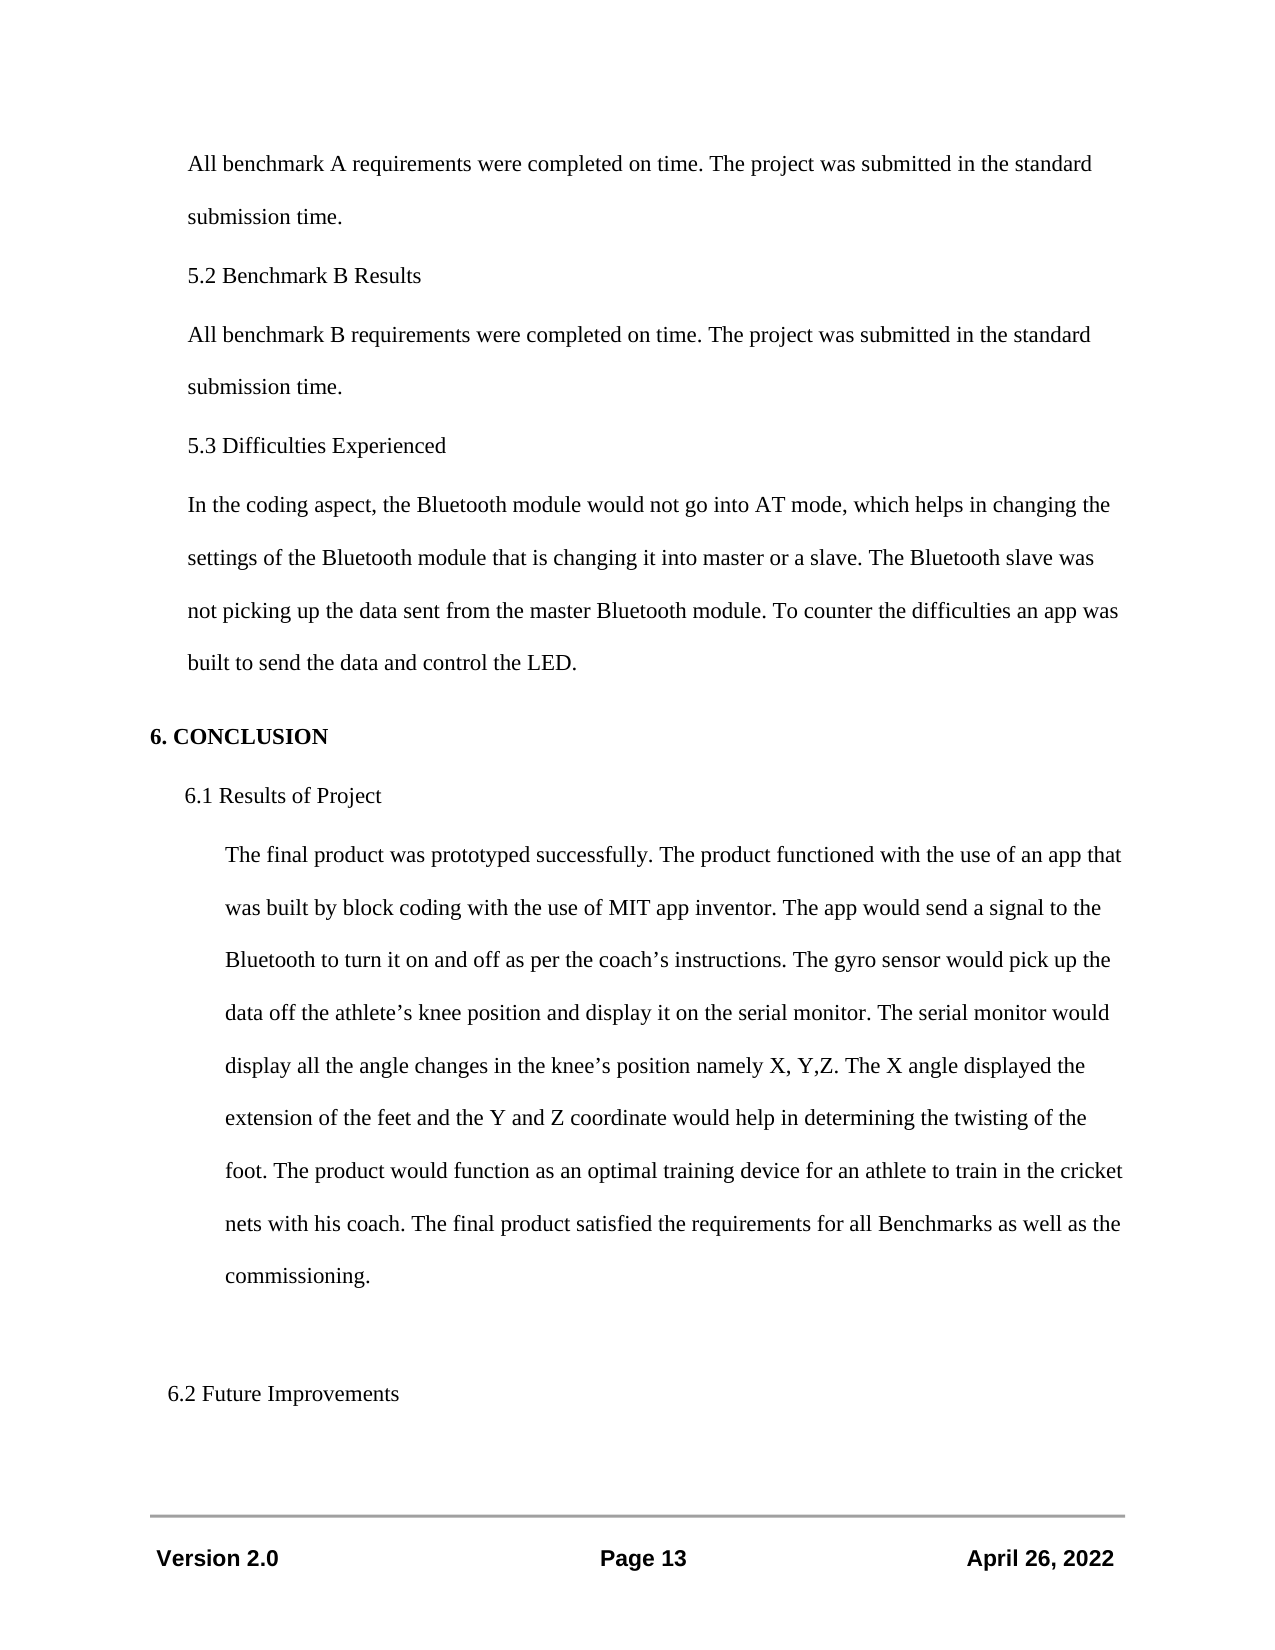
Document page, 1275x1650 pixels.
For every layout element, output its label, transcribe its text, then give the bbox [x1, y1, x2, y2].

text All benchmark B requirements were completed on time. The project was submitted in the standard submission time. [187, 321, 1125, 400]
text 6.1 Results of Project [150, 782, 1125, 808]
text The final product was prototyped successfully. The product functioned with the use of an app that was built by block coding with the use of MIT app inventor. The app would send a signal to the Bluetooth to turn it on and off as per the coach’s instructions. The gyro sensor would pick up the data off the athlete’s knee position and display it on the serial monitor. The serial monitor would display all the angle changes in the knee’s position namely X, Y,Z. The X angle displayed the extension of the feet and the Y and Z coordinate would help in determining the twisting of the foot. The product would function as an optimal training device for an athlete to train in the cricket nets with his coach. The final product satisfied the requirements for all Benchmarks as well as the commissioning. [225, 841, 1125, 1289]
text 5.2 Benchmark B Results [187, 262, 1125, 288]
text In the coding aspect, the Bluetooth module would not go into AT mode, which helps in changing the settings of the Bluetooth module that is changing it into master or a slave. The Bluetooth slave was not picking up the data sent from the master Bluetooth module. To counter the difficulties an app was built to send the data and control the LED. [187, 491, 1125, 676]
text 6.2 Future Improvements [150, 1380, 1125, 1407]
text All benchmark A requirements were completed on time. The project was submitted in the standard submission time. [187, 150, 1125, 229]
text 5.3 Difficulties Experienced [187, 432, 1125, 459]
text 6. CONCLUSION [150, 723, 1125, 749]
